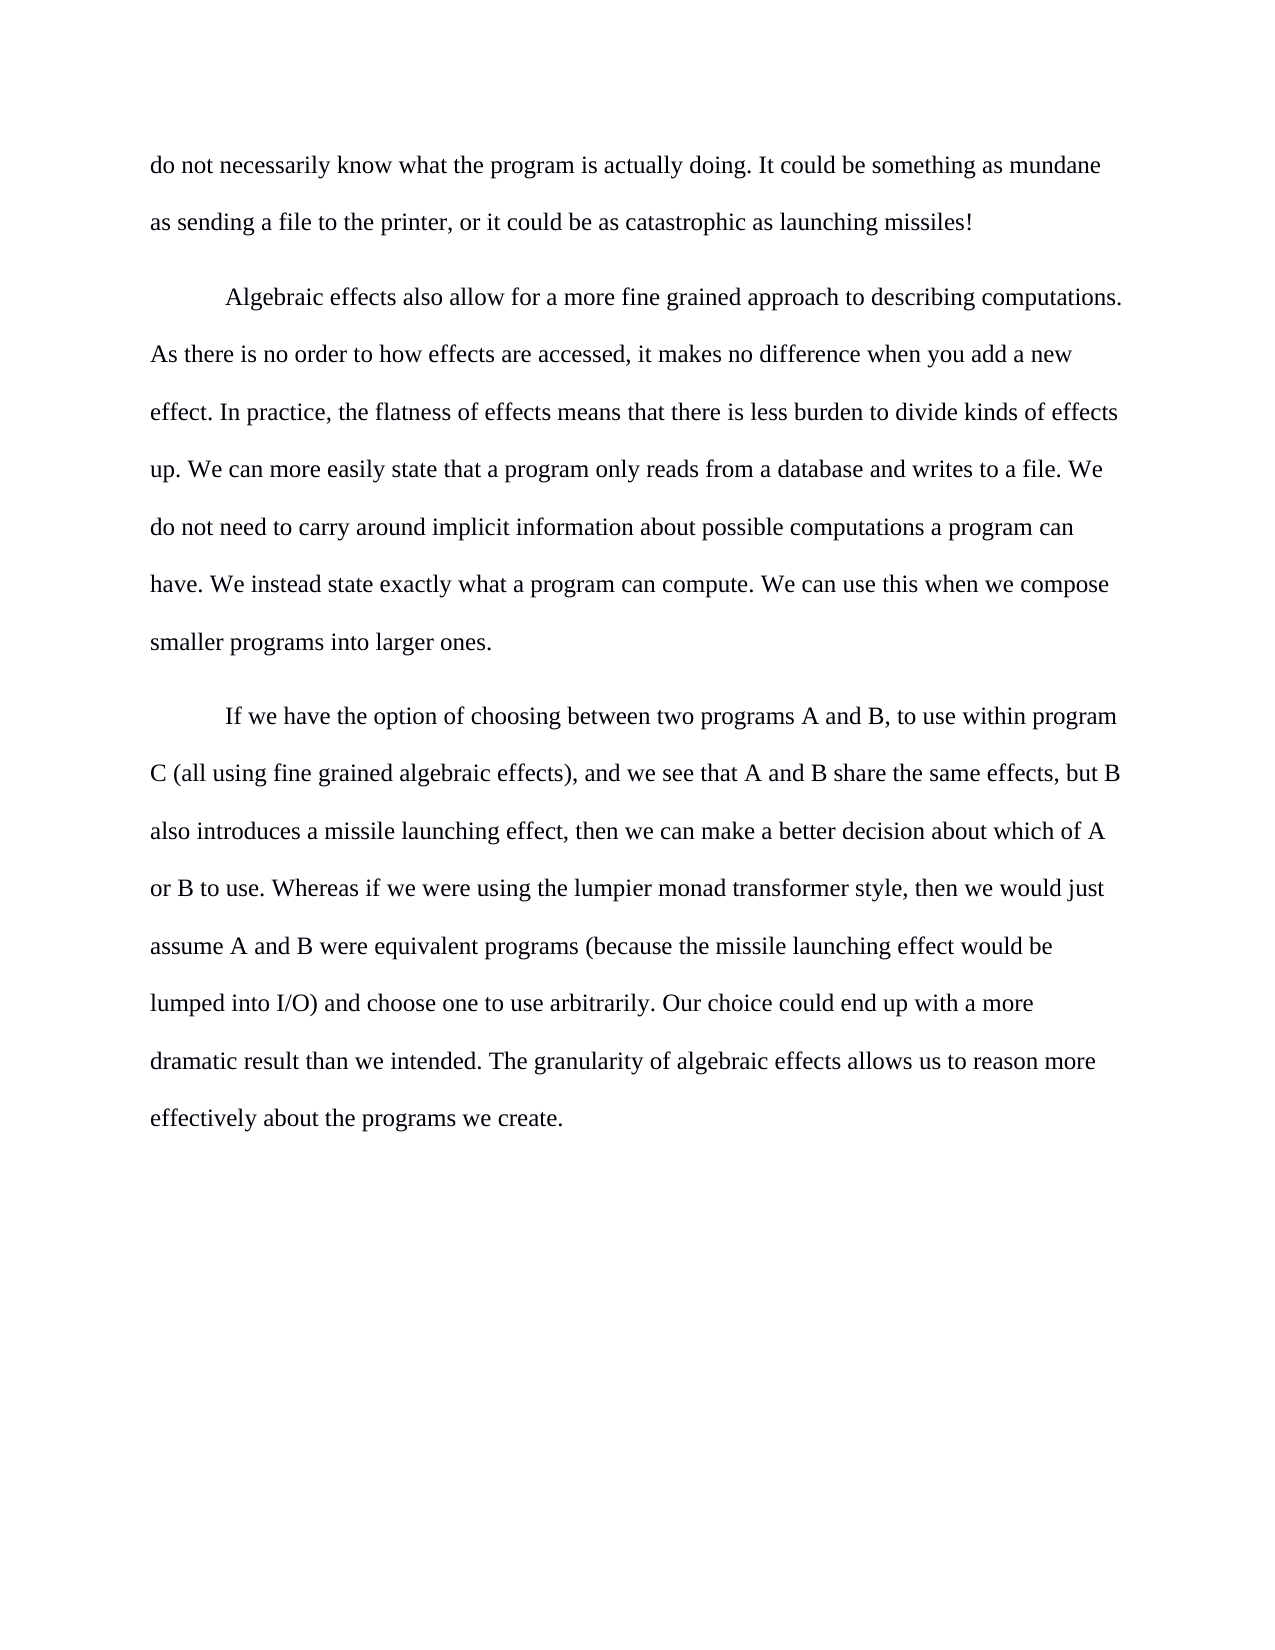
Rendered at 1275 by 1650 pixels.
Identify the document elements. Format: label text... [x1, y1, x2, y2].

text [150, 150, 1125, 236]
text Algebraic effects also allow for a more fine grained approach to describing computations. As there is no order to how effects are accessed, it makes no difference when you add a new effect. In practice, the flatness of effects means that there is less burden to divide kinds of effects up. We can more easily state that a program only reads from a database and writes to a file. We do not need to carry around implicit information about possible computations a program can have. We instead state exactly what a program can compute. We can use this when we compose smaller programs into larger ones. [150, 282, 1125, 655]
text If we have the option of choosing between two programs A and B, to use within program C (all using fine grained algebraic effects), and we see that A and B share the same effects, but B also introduces a missile launching effect, then we can make a better decision about which of A or B to use. Whereas if we were using the lumpier monad transformer style, then we would just assume A and B were equivalent programs (because the missile launching effect would be lumped into I/O) and choose one to use arbitrarily. Our choice could end up with a more dramatic result than we intended. The granularity of algebraic effects allows us to reason more effectively about the programs we create. [150, 701, 1125, 1132]
